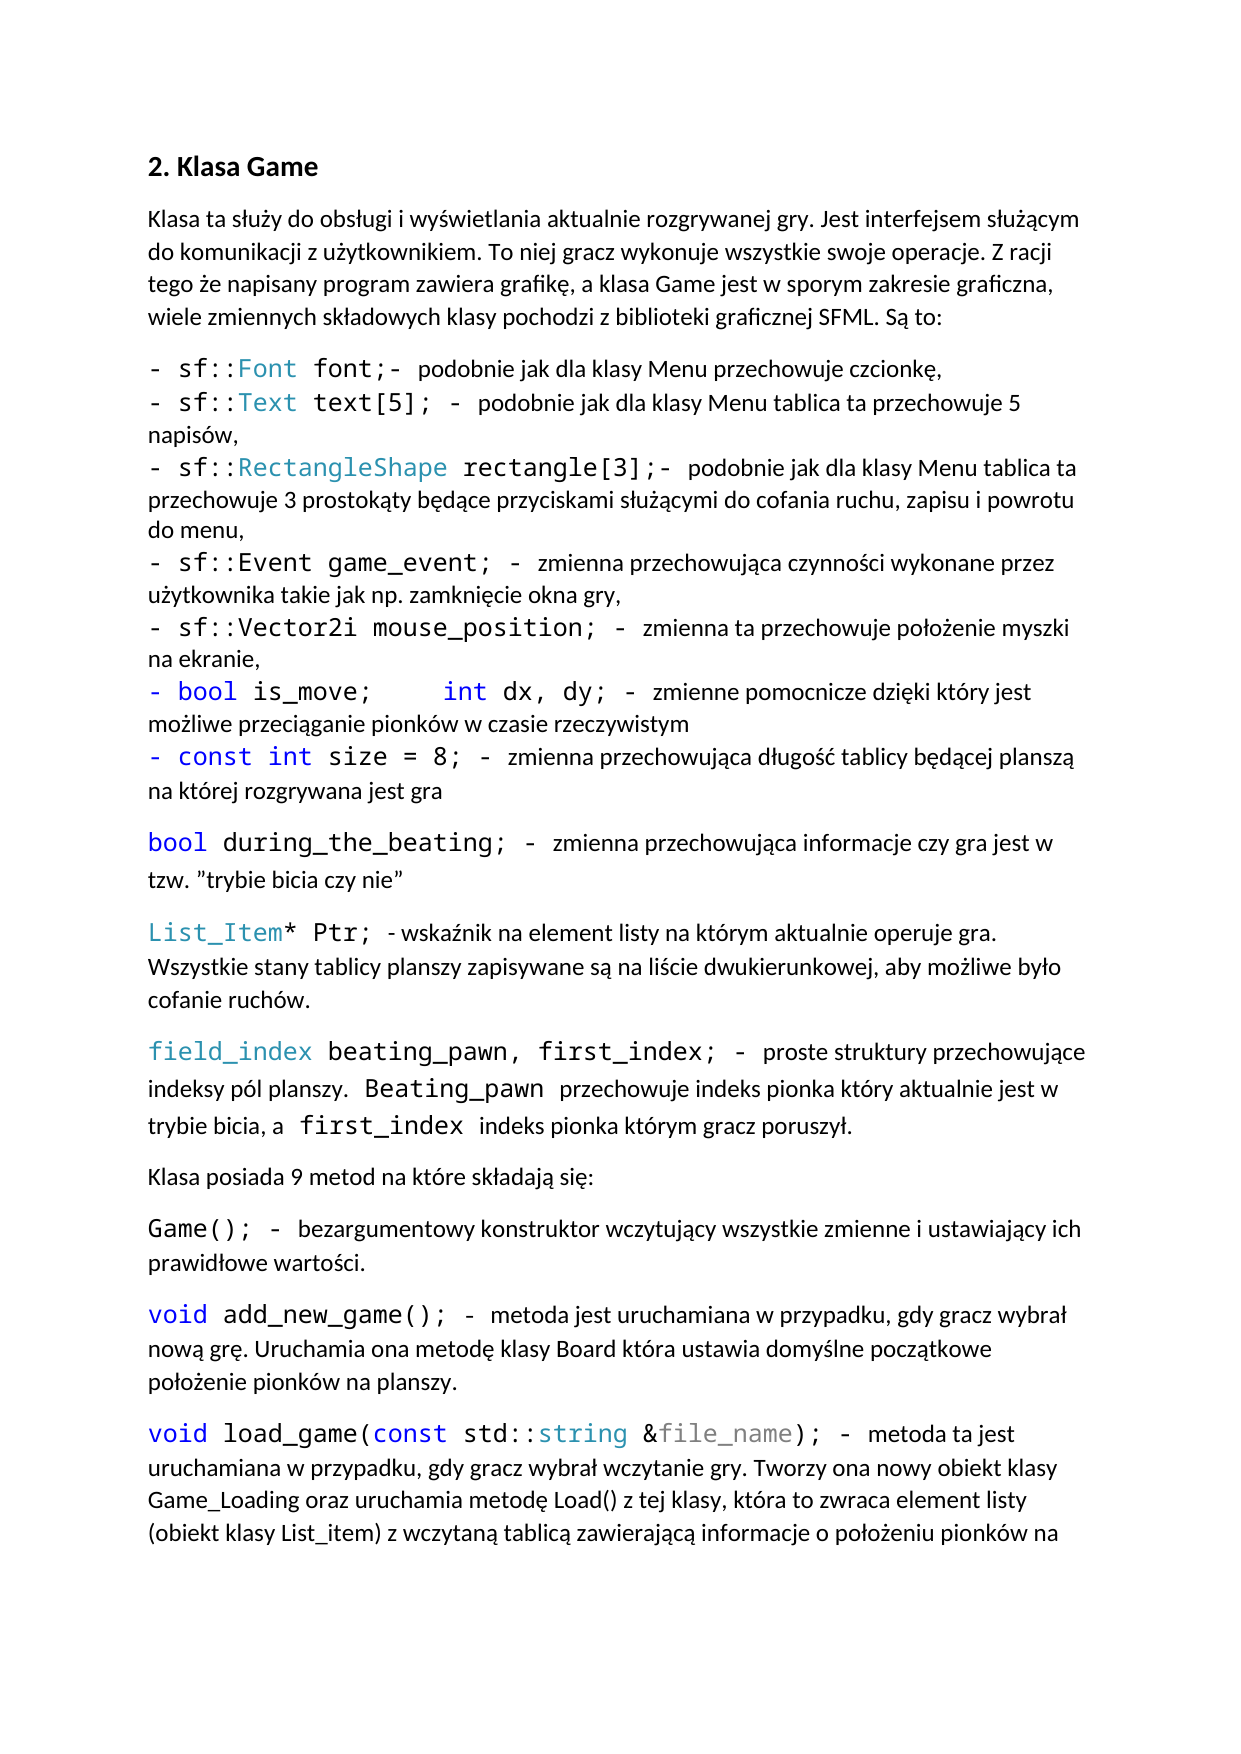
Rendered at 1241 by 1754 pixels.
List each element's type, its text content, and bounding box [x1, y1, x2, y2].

text Klasa ta służy do obsługi i wyświetlania aktualnie rozgrywanej gry. Jest interfejsem służącym do komunikacji z użytkownikiem. To niej gracz wykonuje wszystkie swoje operacje. Z racji tego że napisany program zawiera grafikę, a klasa Game jest w sporym zakresie graficzna, wiele zmiennych składowych klasy pochodzi z biblioteki graficznej SFML. Są to: [148, 203, 1093, 332]
text - sf::RectangleShape rectangle[3];- podobnie jak dla klasy Menu tablica ta przechowuje 3 prostokąty będące przyciskami służącymi do cofania ruchu, zapisu i powrotu do menu, [148, 450, 1093, 545]
text Klasa posiada 9 metod na które składają się: [148, 1161, 1093, 1191]
text - sf::Text text[5]; - podobnie jak dla klasy Menu tablica ta przechowuje 5 napisów, [148, 385, 1093, 450]
text List_Item* Ptr; - wskaźnik na element listy na którym aktualnie operuje gra. Wszystkie stany tablicy planszy zapisywane są na liście dwukierunkowej, aby możliwe było cofanie ruchów. [148, 915, 1093, 1015]
text - sf::Vector2i mouse_position; - zmienna ta przechowuje położenie myszki na ekranie, [148, 609, 1093, 674]
text - sf::Font font;- podobnie jak dla klasy Menu przechowuje czcionkę, [148, 351, 1093, 385]
text - sf::Event game_event; - zmienna przechowująca czynności wykonane przez użytkownika takie jak np. zamknięcie okna gry, [148, 545, 1093, 609]
text - const int size = 8; - zmienna przechowująca długość tablicy będącej planszą na której rozgrywana jest gra [148, 738, 1093, 806]
text bool during_the_beating; - zmienna przechowująca informacje czy gra jest w tzw. ”trybie bicia czy nie” [148, 824, 1093, 895]
text - bool is_move; int dx, dy; - zmienne pomocnicze dzięki który jest możliwe przeciąganie pionków w czasie rzeczywistym [148, 674, 1093, 738]
text field_index beating_pawn, first_index; - proste struktury przechowujące indeksy pól planszy. Beating_pawn przechowuje indeks pionka który aktualnie jest w trybie bicia, a first_index indeks pionka którym gracz poruszył. [148, 1034, 1093, 1141]
text void add_new_game(); - metoda jest uruchamiana w przypadku, gdy gracz wybrał nową grę. Uruchamia ona metodę klasy Board która ustawia domyślne początkowe położenie pionków na planszy. [148, 1296, 1093, 1396]
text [148, 1415, 1093, 1548]
text Game(); - bezargumentowy konstruktor wczytujący wszystkie zmienne i ustawiający ich prawidłowe wartości. [148, 1210, 1093, 1277]
text 2. Klasa Game [148, 148, 1093, 183]
